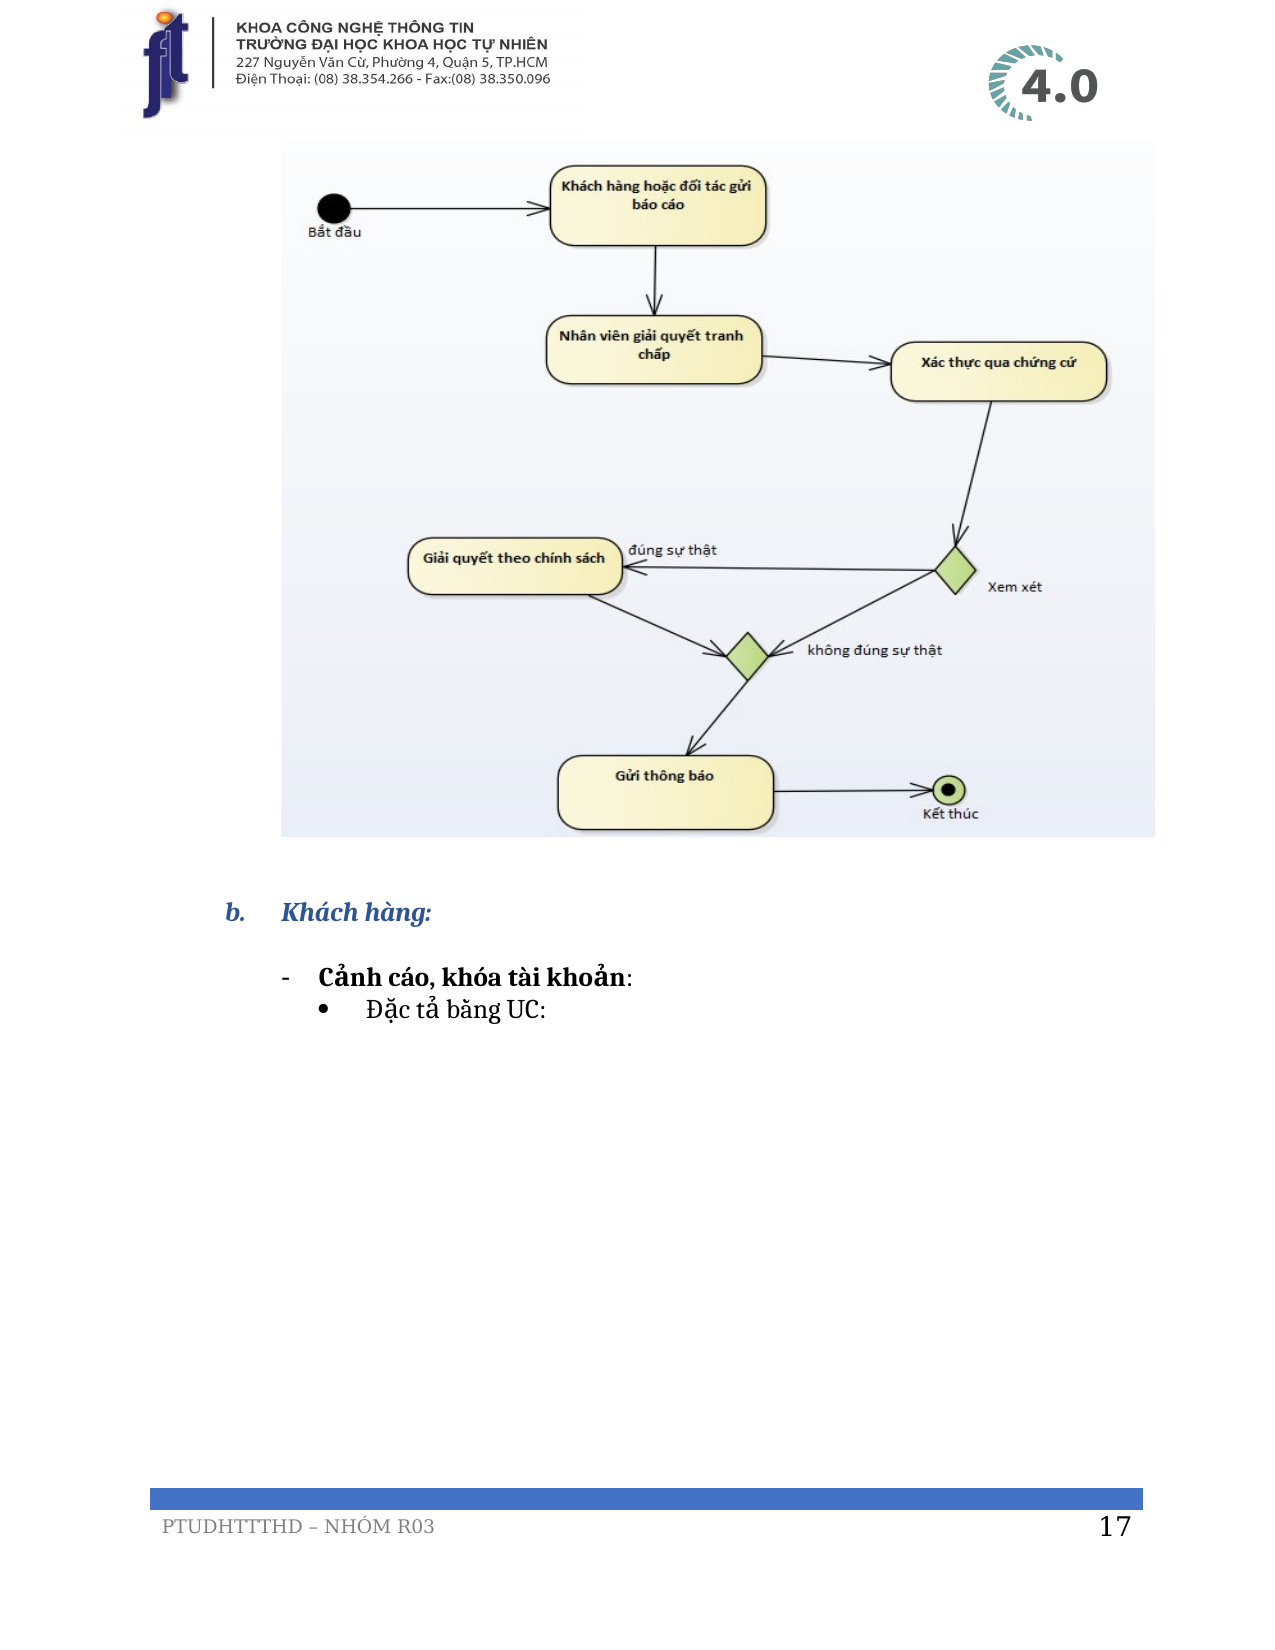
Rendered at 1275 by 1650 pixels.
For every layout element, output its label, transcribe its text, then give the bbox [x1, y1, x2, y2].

list Đặc tả bằng UC: [319, 994, 1144, 1025]
picture [120, 2, 583, 139]
picture [962, 38, 1125, 128]
subtitle Khách hàng: [225, 897, 1144, 928]
list Cảnh cáo, khóa tài khoản: [281, 957, 1144, 994]
picture [281, 140, 1155, 837]
